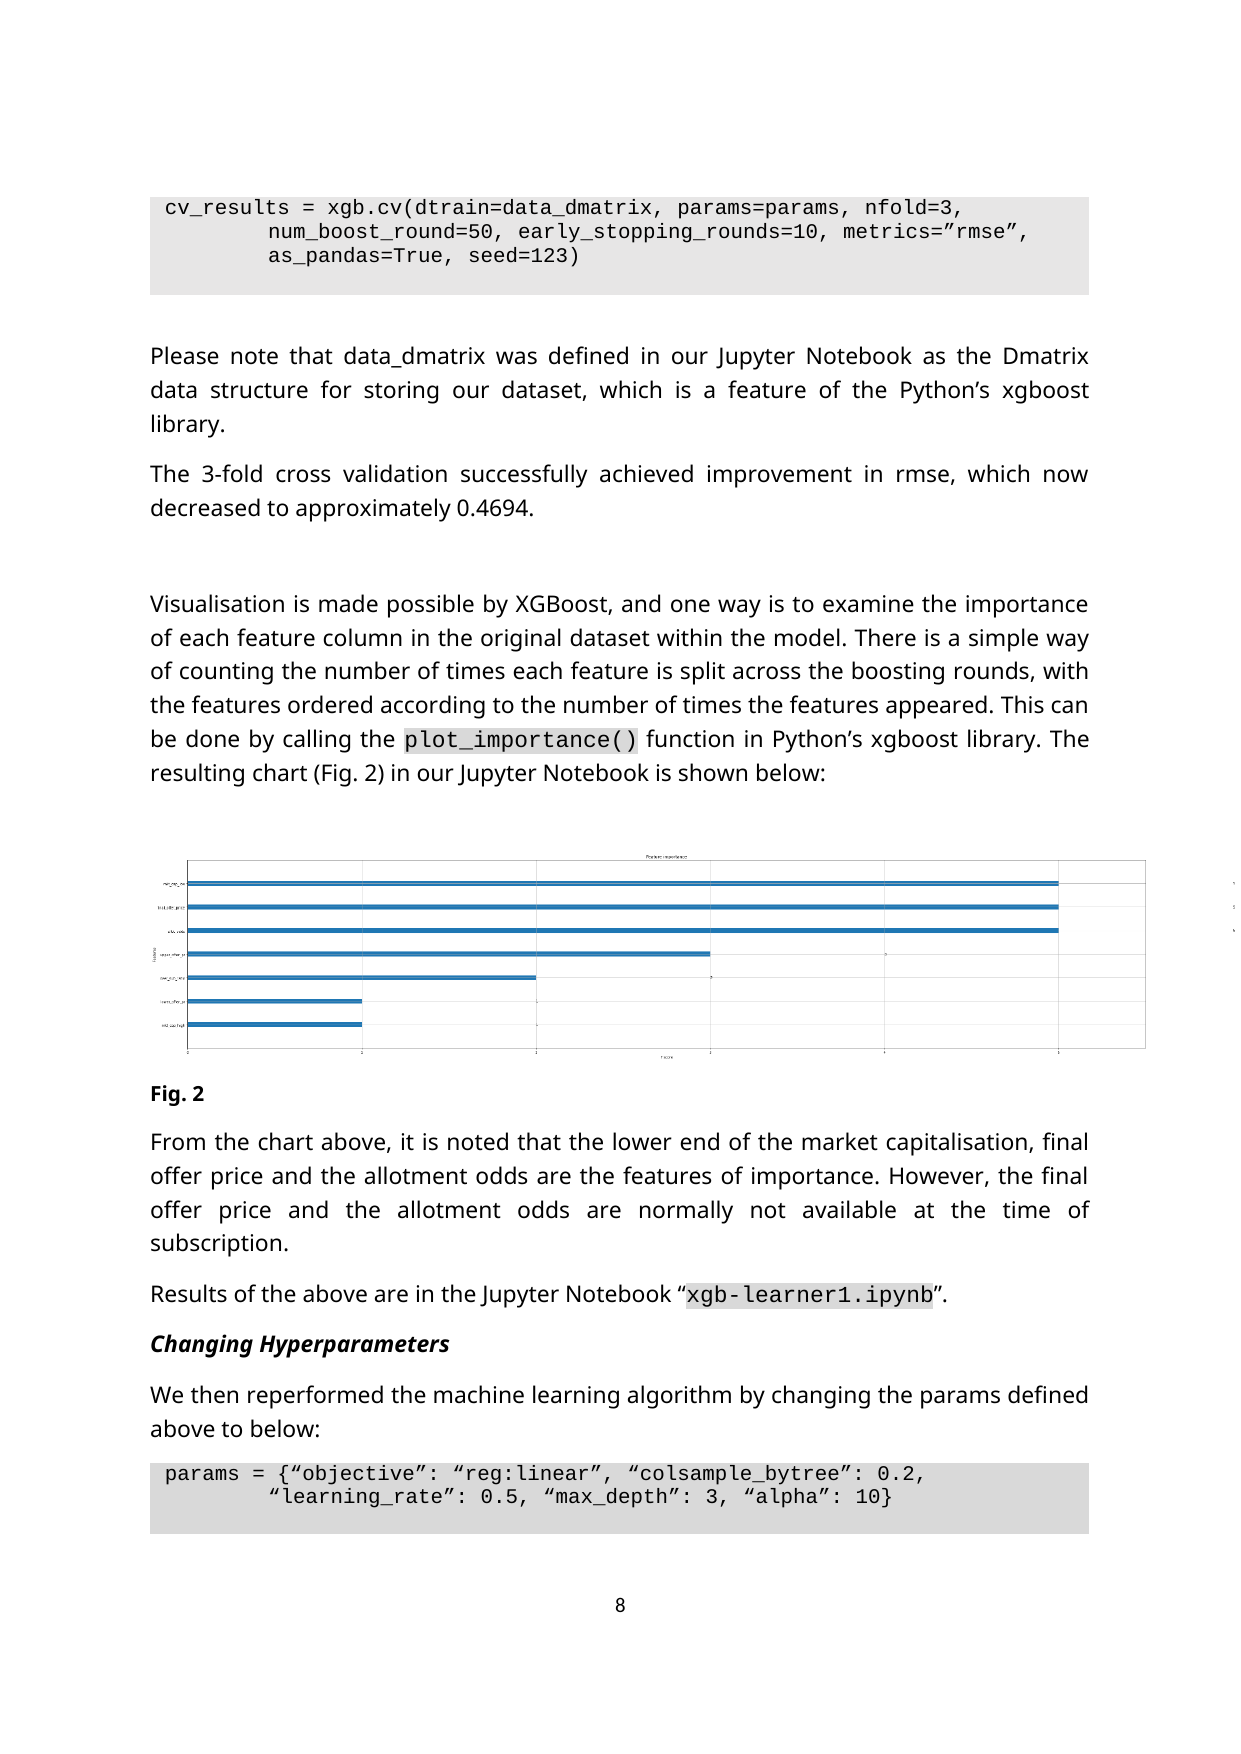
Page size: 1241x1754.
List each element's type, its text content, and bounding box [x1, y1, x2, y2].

picture [150, 852, 1237, 1061]
table_header cv_results = xgb.cv(dtrain=data_dmatrix, params=params, nfold=3, num_boost_round=50, early_stopping_rounds=10, metrics=”rmse”, as_pandas=True, seed=123) [150, 197, 1089, 295]
text We then reperformed the machine learning algorithm by changing the params defined above to below: [150, 1379, 1090, 1444]
text Results of the above are in the Jupyter Notebook “xgb-learner1.ipynb”. [150, 1278, 1090, 1309]
text Please note that data_dmatrix was defined in our Jupyter Notebook as the Dmatrix data structure for storing our dataset, which is a feature of the Python’s xgboost library. [150, 340, 1090, 439]
text Fig. 2 [150, 1079, 1090, 1107]
text The 3-fold cross validation successfully achieved improvement in rmse, which now decreased to approximately 0.4694. [150, 458, 1090, 523]
text Visualisation is made possible by XGBoost, and one way is to examine the importance of each feature column in the original dataset within the model. There is a simple way of counting the number of times each feature is split across the boosting rounds, with the features ordered according to the number of times the features appeared. This can be done by calling the plot_importance() function in Python’s xgboost library. The resulting chart (Fig. 2) in our Jupyter Notebook is shown below: [150, 588, 1090, 788]
table_header params = {“objective”: “reg:linear”, “colsample_bytree”: 0.2, “learning_rate”: 0.5, “max_depth”: 3, “alpha”: 10} [150, 1463, 1089, 1534]
text Changing Hyperparameters [150, 1328, 1090, 1359]
text From the chart above, it is noted that the lower end of the market capitalisation, final offer price and the allotment odds are the features of importance. However, the final offer price and the allotment odds are normally not available at the time of subscription. [150, 1126, 1090, 1259]
